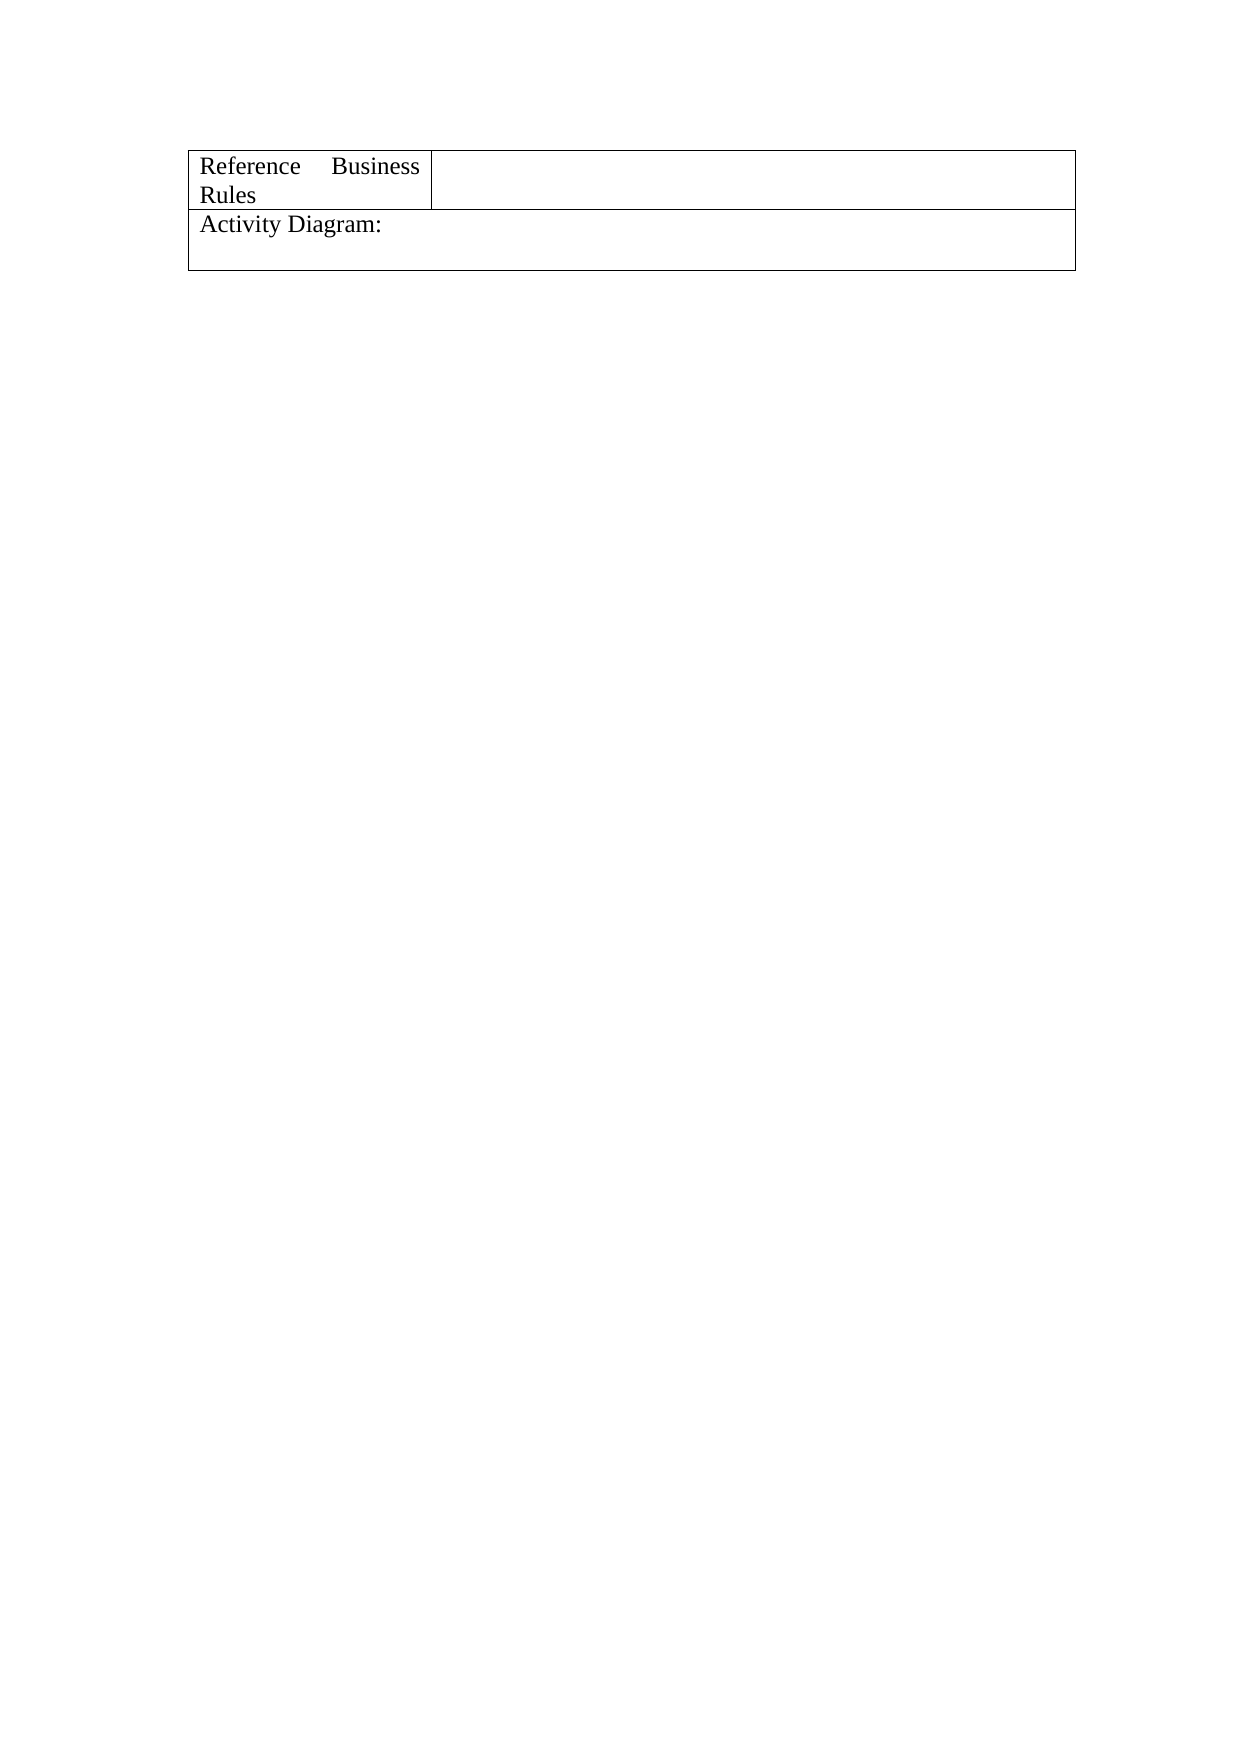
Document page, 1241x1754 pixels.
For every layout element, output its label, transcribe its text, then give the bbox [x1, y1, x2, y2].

table_cell Activity Diagram: [189, 210, 1075, 270]
table_cell Reference Business Rules [189, 151, 431, 208]
table_cell [432, 151, 1075, 208]
